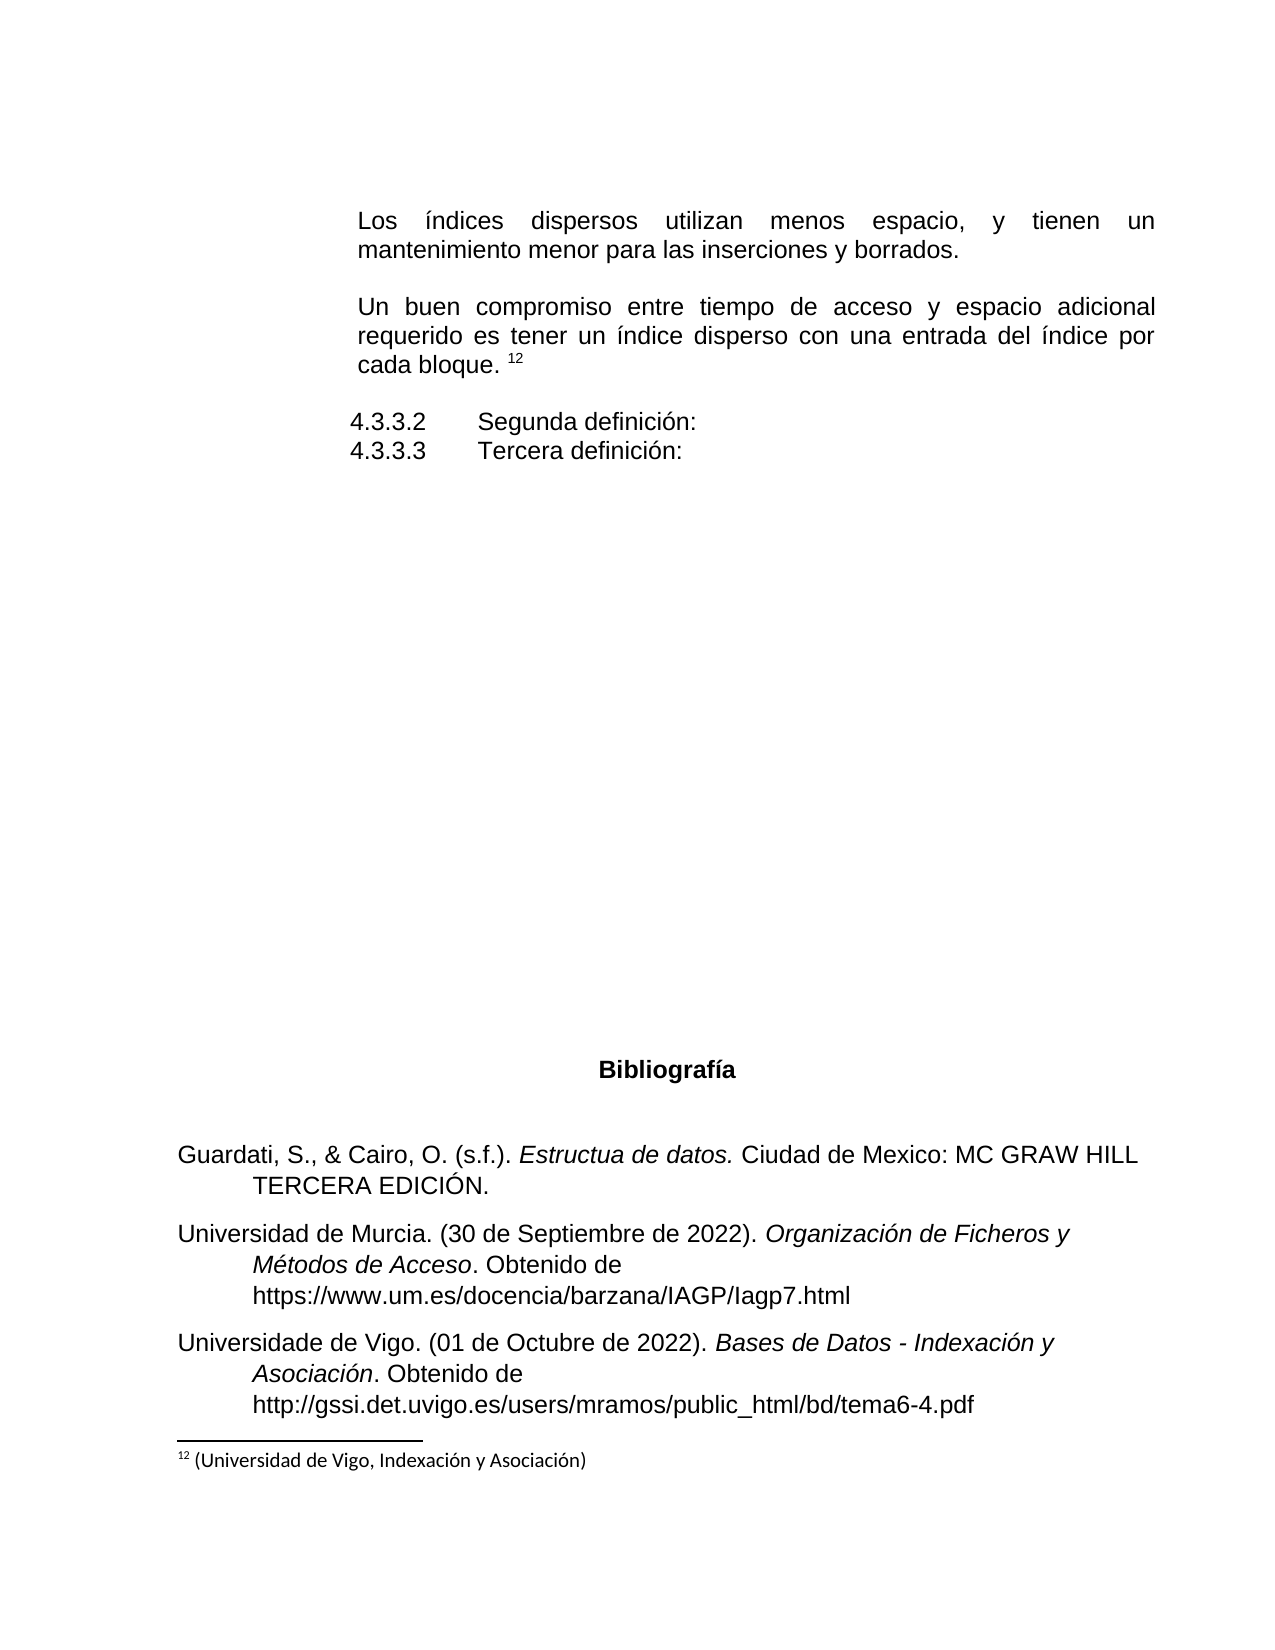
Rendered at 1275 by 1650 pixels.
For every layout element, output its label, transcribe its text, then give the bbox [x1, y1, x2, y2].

list Segunda definición: [350, 407, 1157, 436]
text Un buen compromiso entre tiempo de acceso y espacio adicional requerido es tener un índice disperso con una entrada del índice por cada bloque. [357, 292, 1157, 378]
text Bibliografía [177, 1055, 1157, 1084]
list Tercera definición: [350, 436, 1157, 465]
text Los índices dispersos utilizan menos espacio, y tienen un mantenimiento menor para las inserciones y borrados. [357, 206, 1157, 263]
